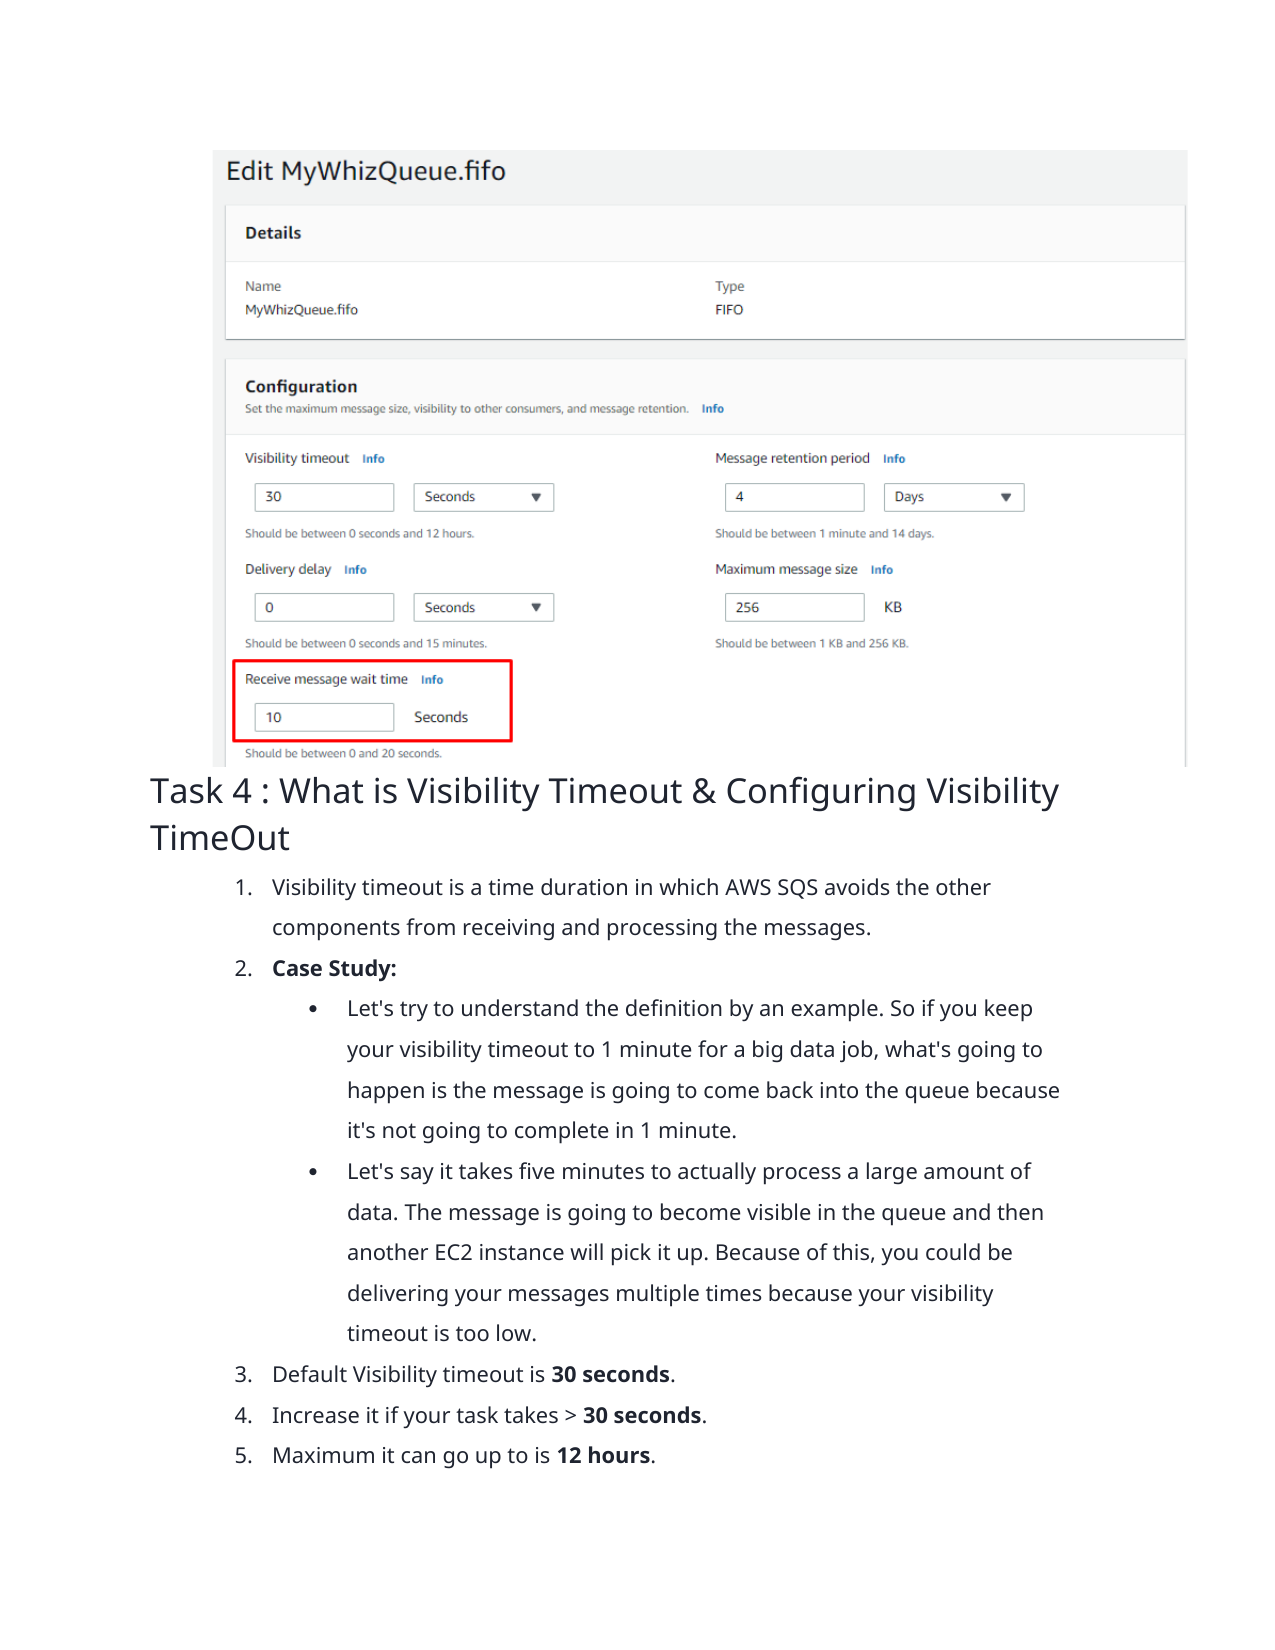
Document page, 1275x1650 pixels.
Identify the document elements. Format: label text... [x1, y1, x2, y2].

list Default Visibility timeout is 30 seconds. [234, 1348, 1078, 1389]
list Case Study: [234, 942, 1078, 982]
picture [212, 150, 1188, 767]
list Maximum it can go up to is 12 hours. [234, 1429, 1078, 1470]
list Visibility timeout is a time duration in which AWS SQS avoids the other components from receiving and processing the messages. [234, 861, 1078, 942]
text Task 4 : What is Visibility Timeout & Configuring Visibility TimeOut [150, 767, 1125, 861]
list Increase it if your task takes > 30 seconds. [234, 1389, 1078, 1429]
list Let's say it takes five minutes to actually process a large amount of data. The message is going to become visible in the queue and then another EC2 instance will pick it up. Because of this, you could be delivering your messages multiple times because your visibility timeout is too low. [309, 1145, 1078, 1348]
list Let's try to understand the definition by an example. So if you keep your visibility timeout to 1 minute for a big data job, what's going to happen is the message is going to come back into the queue because it's not going to complete in 1 minute. [309, 982, 1078, 1145]
